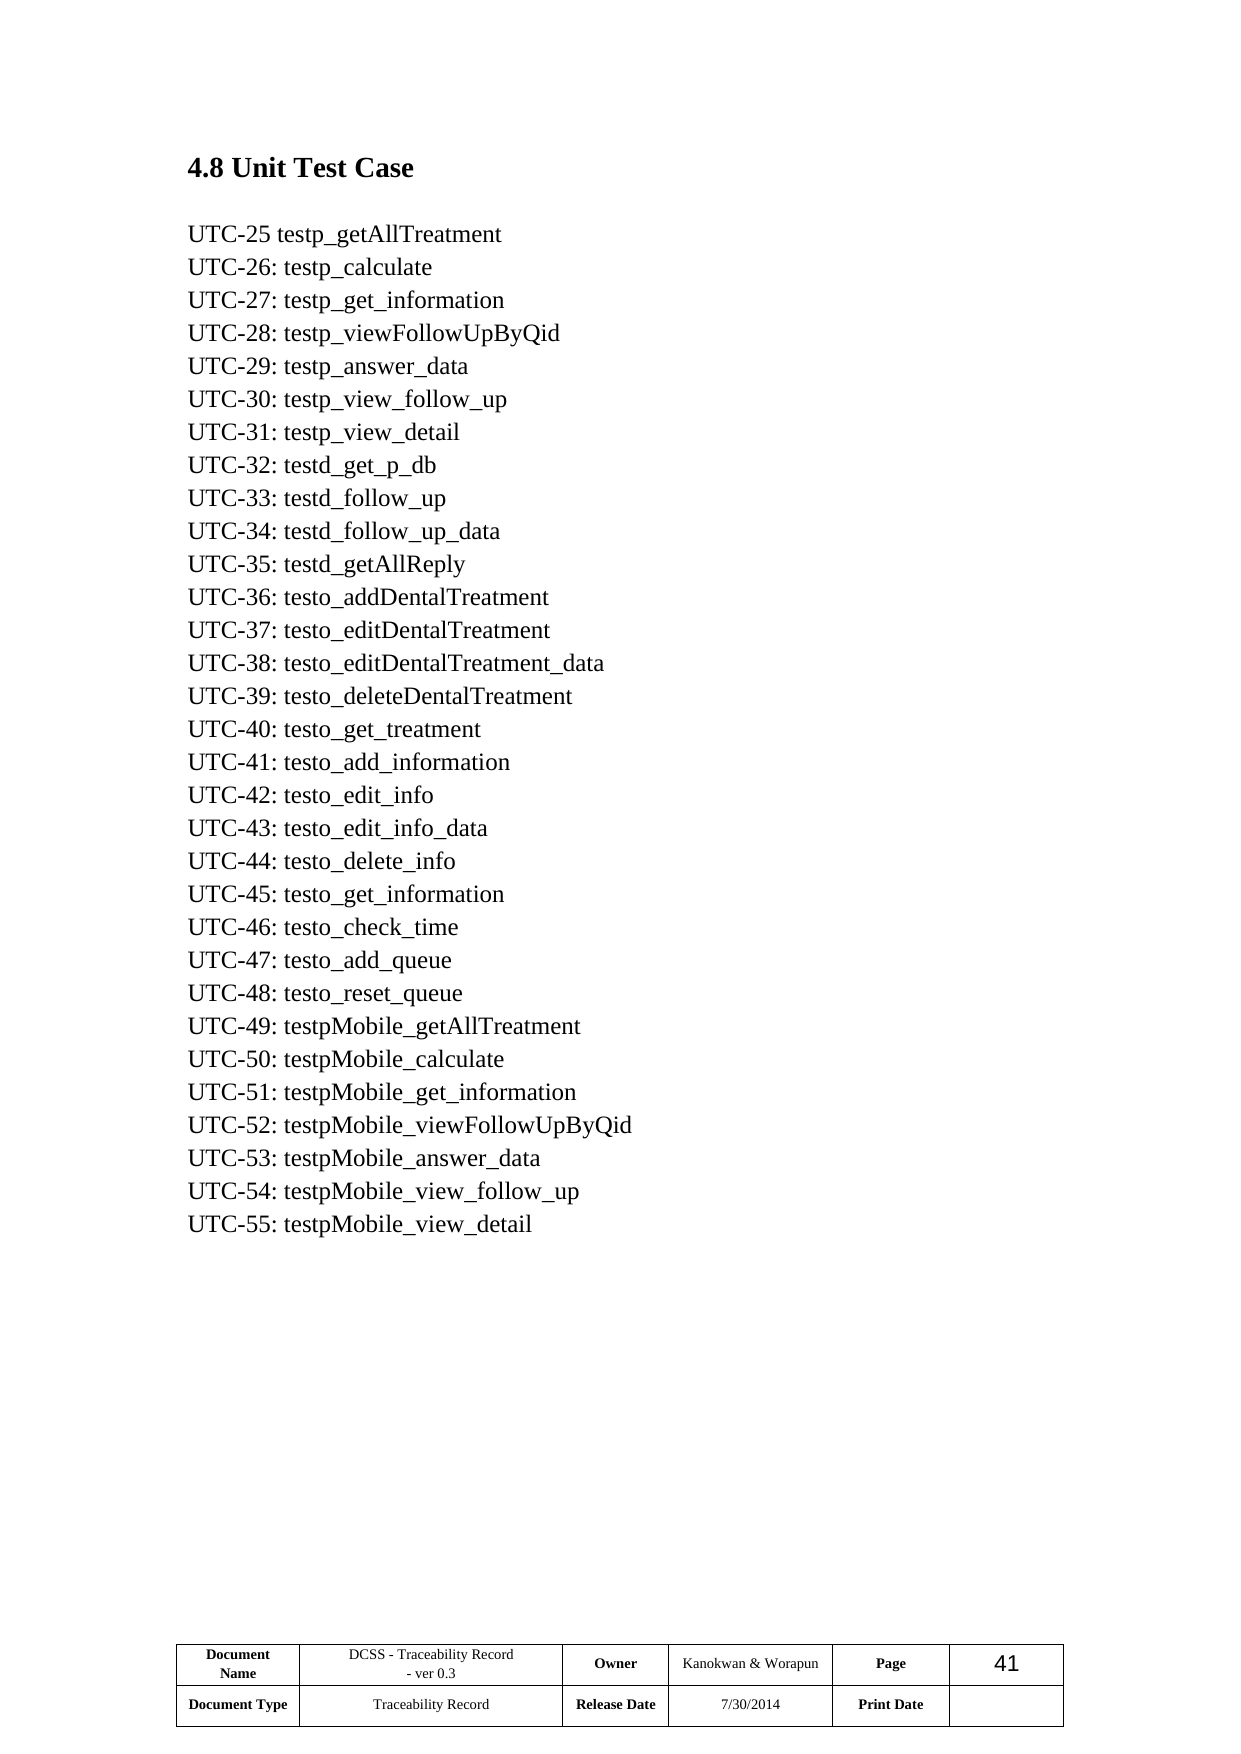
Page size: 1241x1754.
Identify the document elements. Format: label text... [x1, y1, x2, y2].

text UTC-29: testp_answer_data [187, 351, 1053, 379]
text UTC-36: testo_addDentalTreatment [187, 582, 1053, 611]
text UTC-38: testo_editDentalTreatment_data [187, 648, 1053, 677]
text UTC-47: testo_add_queue [187, 945, 1053, 974]
text UTC-53: testpMobile_answer_data [187, 1143, 1053, 1172]
text UTC-35: testd_getAllReply [187, 549, 1053, 578]
text UTC-40: testo_get_treatment [187, 714, 1053, 743]
text UTC-50: testpMobile_calculate [187, 1044, 1053, 1073]
text UTC-30: testp_view_follow_up [187, 384, 1053, 413]
text UTC-25 testp_getAllTreatment [187, 219, 1053, 247]
text UTC-49: testpMobile_getAllTreatment [187, 1011, 1053, 1040]
text UTC-32: testd_get_p_db [187, 450, 1053, 479]
text UTC-33: testd_follow_up [187, 483, 1053, 512]
text UTC-55: testpMobile_view_detail [187, 1209, 1053, 1238]
text UTC-44: testo_delete_info [187, 846, 1053, 875]
text UTC-42: testo_edit_info [187, 780, 1053, 809]
text UTC-31: testp_view_detail [187, 417, 1053, 446]
text UTC-45: testo_get_information [187, 879, 1053, 908]
text UTC-34: testd_follow_up_data [187, 516, 1053, 545]
text UTC-43: testo_edit_info_data [187, 813, 1053, 842]
text UTC-52: testpMobile_viewFollowUpByQid [187, 1110, 1053, 1139]
text UTC-28: testp_viewFollowUpByQid [187, 318, 1053, 347]
text UTC-46: testo_check_time [187, 912, 1053, 941]
text UTC-27: testp_get_information [187, 285, 1053, 313]
text UTC-37: testo_editDentalTreatment [187, 615, 1053, 644]
text UTC-54: testpMobile_view_follow_up [187, 1176, 1053, 1205]
text UTC-26: testp_calculate [187, 252, 1053, 281]
text UTC-48: testo_reset_queue [187, 978, 1053, 1007]
subtitle 4.8 Unit Test Case [187, 150, 1053, 183]
text UTC-39: testo_deleteDentalTreatment [187, 681, 1053, 710]
text UTC-51: testpMobile_get_information [187, 1077, 1053, 1106]
text UTC-41: testo_add_information [187, 747, 1053, 776]
